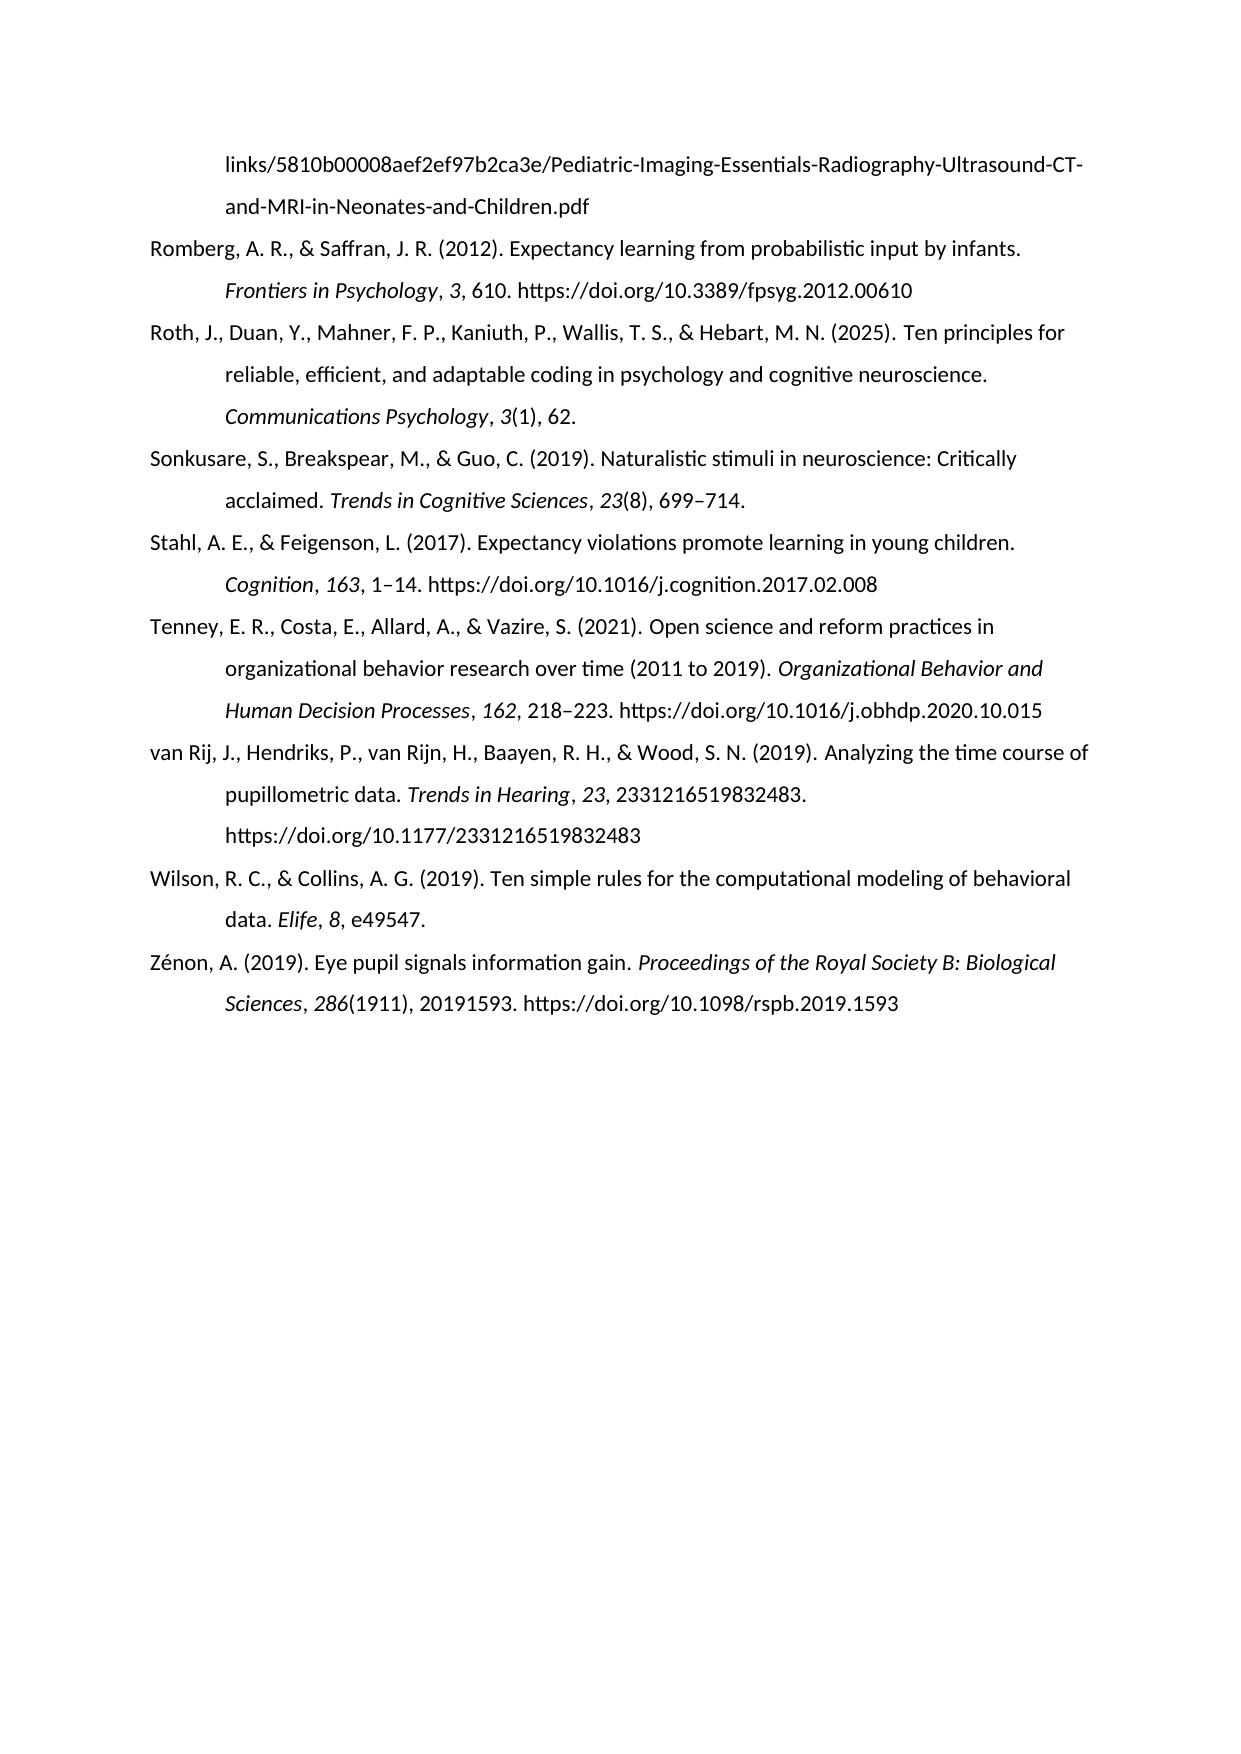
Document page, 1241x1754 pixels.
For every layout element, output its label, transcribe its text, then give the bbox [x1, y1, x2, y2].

text Wilson, R. C., & Collins, A. G. (2019). Ten simple rules for the computational modeling of behavioral data. Elife, 8, e49547. [150, 864, 1090, 934]
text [150, 150, 1090, 220]
text Stahl, A. E., & Feigenson, L. (2017). Expectancy violations promote learning in young children. Cognition, 163, 1–14. https://doi.org/10.1016/j.cognition.2017.02.008 [150, 528, 1090, 598]
text Roth, J., Duan, Y., Mahner, F. P., Kaniuth, P., Wallis, T. S., & Hebart, M. N. (2025). Ten principles for reliable, efficient, and adaptable coding in psychology and cognitive neuroscience. Communications Psychology, 3(1), 62. [150, 318, 1090, 430]
text Zénon, A. (2019). Eye pupil signals information gain. Proceedings of the Royal Society B: Biological Sciences, 286(1911), 20191593. https://doi.org/10.1098/rspb.2019.1593 [150, 948, 1090, 1018]
text Tenney, E. R., Costa, E., Allard, A., & Vazire, S. (2021). Open science and reform practices in organizational behavior research over time (2011 to 2019). Organizational Behavior and Human Decision Processes, 162, 218–223. https://doi.org/10.1016/j.obhdp.2020.10.015 [150, 612, 1090, 724]
text van Rij, J., Hendriks, P., van Rijn, H., Baayen, R. H., & Wood, S. N. (2019). Analyzing the time course of pupillometric data. Trends in Hearing, 23, 2331216519832483. https://doi.org/10.1177/2331216519832483 [150, 738, 1090, 850]
text Romberg, A. R., & Saffran, J. R. (2012). Expectancy learning from probabilistic input by infants. Frontiers in Psychology, 3, 610. https://doi.org/10.3389/fpsyg.2012.00610 [150, 234, 1090, 304]
text Sonkusare, S., Breakspear, M., & Guo, C. (2019). Naturalistic stimuli in neuroscience: Critically acclaimed. Trends in Cognitive Sciences, 23(8), 699–714. [150, 444, 1090, 514]
